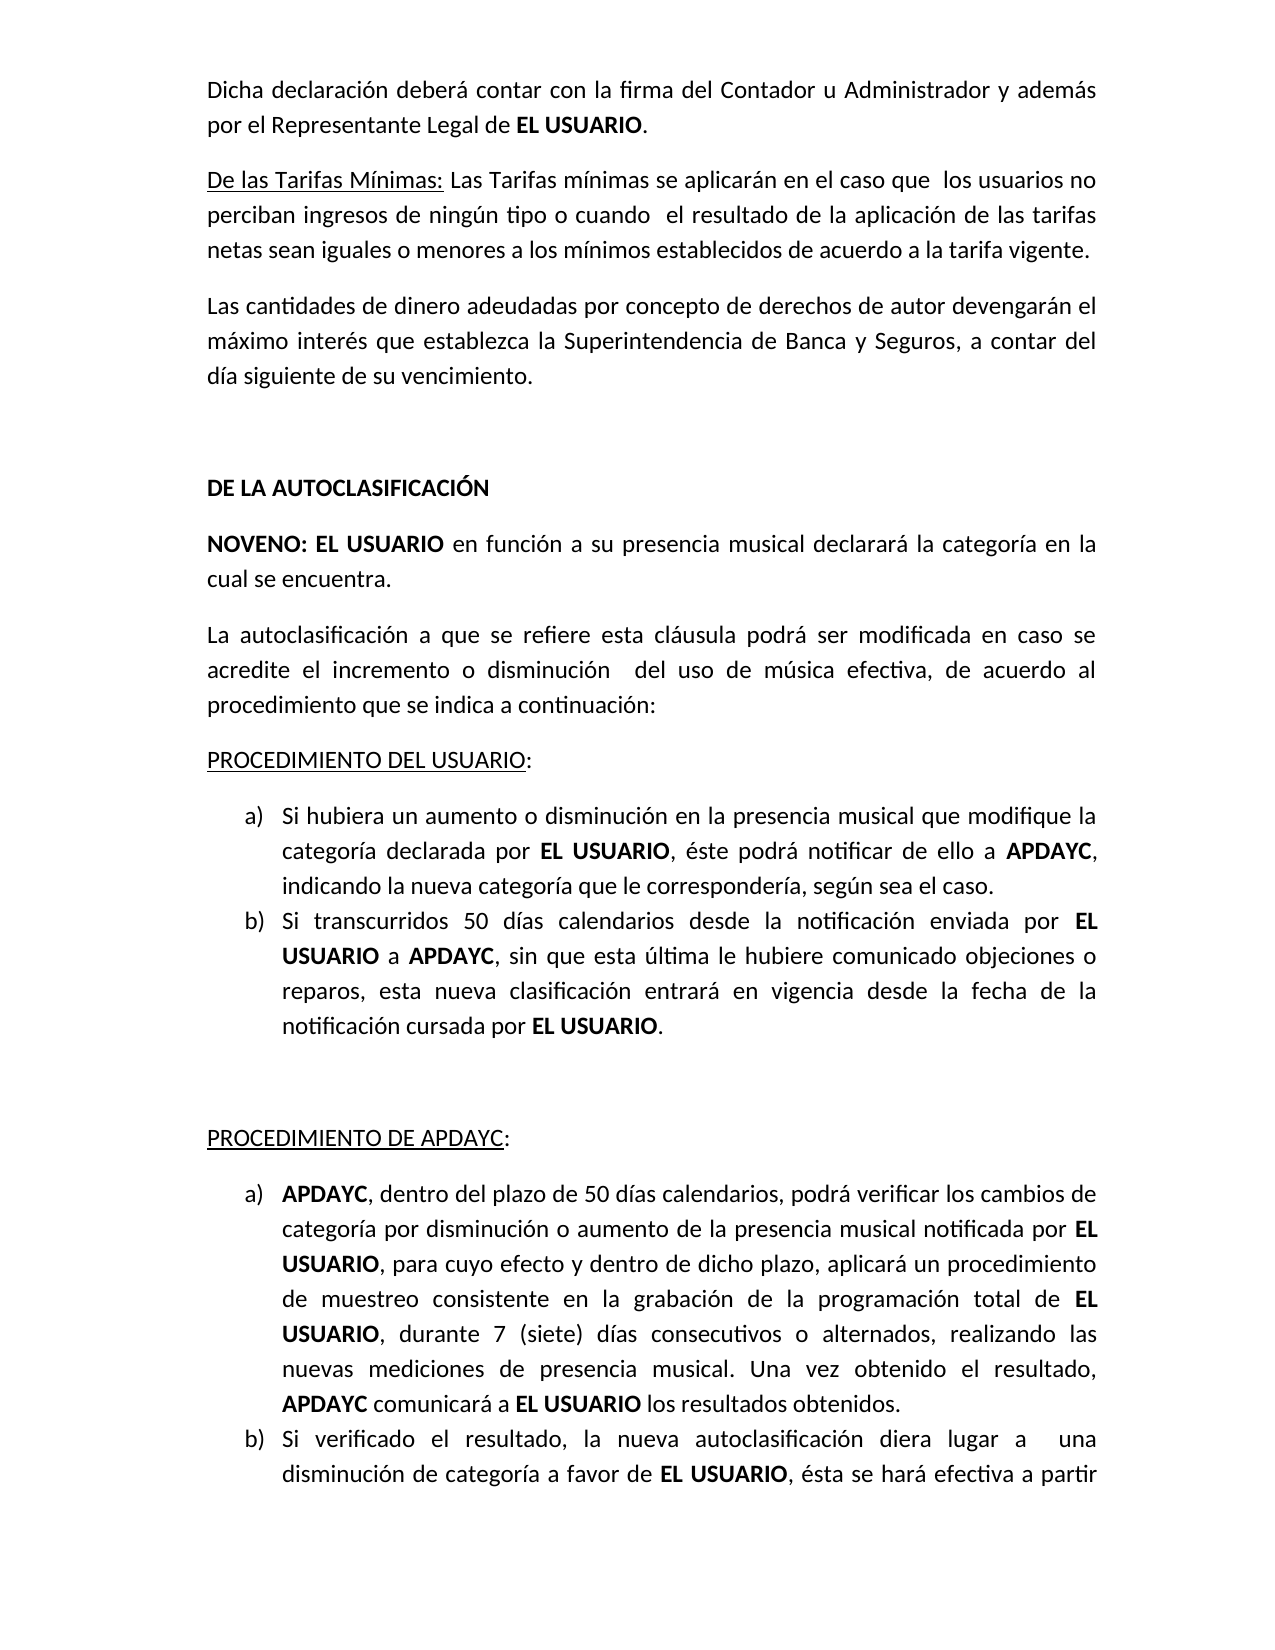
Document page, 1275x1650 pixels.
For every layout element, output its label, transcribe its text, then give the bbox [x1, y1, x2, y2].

text La autoclasificación a que se refiere esta cláusula podrá ser modificada en caso se acredite el incremento o disminución del uso de música efectiva, de acuerdo al procedimiento que se indica a continuación: [207, 619, 1098, 719]
text NOVENO: EL USUARIO en función a su presencia musical declarará la categoría en la cual se encuentra. [207, 528, 1098, 593]
text DE LA AUTOCLASIFICACIÓN [207, 472, 1098, 503]
text Las cantidades de dinero adeudadas por concepto de derechos de autor devengarán el máximo interés que establezca la Superintendencia de Banca y Seguros, a contar del día siguiente de su vencimiento. [207, 291, 1098, 391]
text Dicha declaración deberá contar con la firma del Contador u Administrador y además por el Representante Legal de EL USUARIO. [207, 74, 1098, 139]
text De las Tarifas Mínimas: Las Tarifas mínimas se aplicarán en el caso que los usuarios no perciban ingresos de ningún tipo o cuando el resultado de la aplicación de las tarifas netas sean iguales o menores a los mínimos establecidos de acuerdo a la tarifa vigente. [207, 165, 1098, 265]
text PROCEDIMIENTO DE APDAYC: [207, 1122, 1098, 1153]
list APDAYC, dentro del plazo de 50 días calendarios, podrá verificar los cambios de categoría por disminución o aumento de la presencia musical notificada por EL USUARIO, para cuyo efecto y dentro de dicho plazo, aplicará un procedimiento de muestreo consistente en la grabación de la programación total de EL USUARIO, durante 7 (siete) días consecutivos o alternados, realizando las nuevas mediciones de presencia musical. Una vez obtenido el resultado, APDAYC comunicará a EL USUARIO los resultados obtenidos. [244, 1178, 1098, 1418]
text PROCEDIMIENTO DEL USUARIO: [207, 745, 1098, 775]
list Si transcurridos 50 días calendarios desde la notificación enviada por EL USUARIO a APDAYC, sin que esta última le hubiere comunicado objeciones o reparos, esta nueva clasificación entrará en vigencia desde la fecha de la notificación cursada por EL USUARIO. [244, 906, 1098, 1041]
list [244, 1423, 1098, 1488]
list Si hubiera un aumento o disminución en la presencia musical que modifique la categoría declarada por EL USUARIO, éste podrá notificar de ello a APDAYC, indicando la nueva categoría que le correspondería, según sea el caso. [244, 801, 1098, 901]
